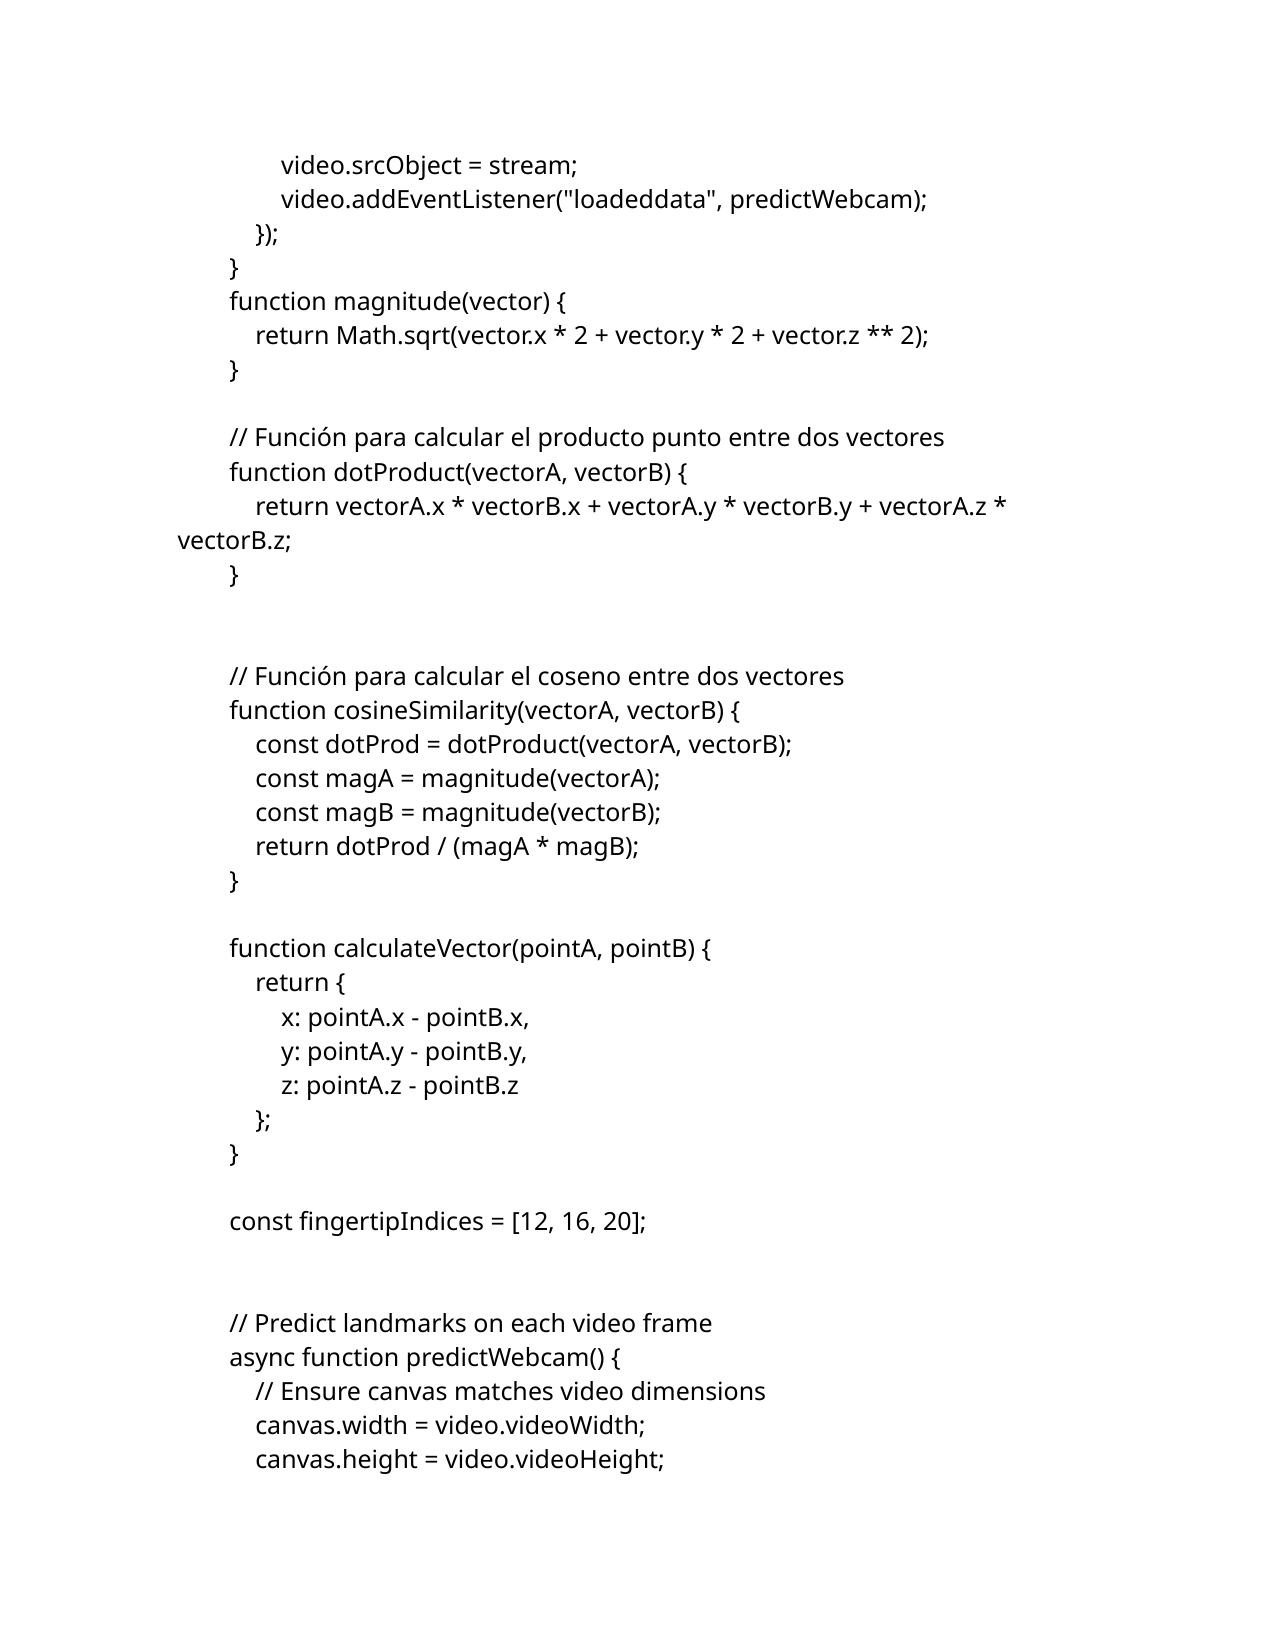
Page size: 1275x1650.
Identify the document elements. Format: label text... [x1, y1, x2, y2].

text } [177, 352, 1098, 386]
text return Math.sqrt(vector.x * 2 + vector.y * 2 + vector.z ** 2); [177, 318, 1098, 352]
text }); [177, 216, 1098, 250]
text return vectorA.x * vectorB.x + vectorA.y * vectorB.y + vectorA.z * vectorB.z; [177, 488, 1098, 556]
text } [177, 1135, 1098, 1169]
text function magnitude(vector) { [177, 284, 1098, 318]
text x: pointA.x - pointB.x, [177, 999, 1098, 1033]
text canvas.height = video.videoHeight; [177, 1442, 1098, 1476]
text const magA = magnitude(vectorA); [177, 761, 1098, 795]
text // Función para calcular el coseno entre dos vectores [177, 658, 1098, 693]
text video.addEventListener("loadeddata", predictWebcam); [177, 182, 1098, 216]
text video.srcObject = stream; [177, 148, 1098, 182]
text y: pointA.y - pointB.y, [177, 1033, 1098, 1067]
text // Función para calcular el producto punto entre dos vectores [177, 420, 1098, 454]
text const fingertipIndices = [12, 16, 20]; [177, 1203, 1098, 1238]
text z: pointA.z - pointB.z [177, 1067, 1098, 1101]
text } [177, 863, 1098, 897]
text function calculateVector(pointA, pointB) { [177, 931, 1098, 965]
text canvas.width = video.videoWidth; [177, 1408, 1098, 1442]
text // Predict landmarks on each video frame [177, 1306, 1098, 1340]
text // Ensure canvas matches video dimensions [177, 1374, 1098, 1408]
text } [177, 250, 1098, 284]
text function cosineSimilarity(vectorA, vectorB) { [177, 693, 1098, 727]
text const magB = magnitude(vectorB); [177, 795, 1098, 829]
text }; [177, 1101, 1098, 1135]
text const dotProd = dotProduct(vectorA, vectorB); [177, 727, 1098, 761]
text } [177, 556, 1098, 590]
text return dotProd / (magA * magB); [177, 829, 1098, 863]
text return { [177, 965, 1098, 999]
text function dotProduct(vectorA, vectorB) { [177, 454, 1098, 488]
text async function predictWebcam() { [177, 1340, 1098, 1374]
